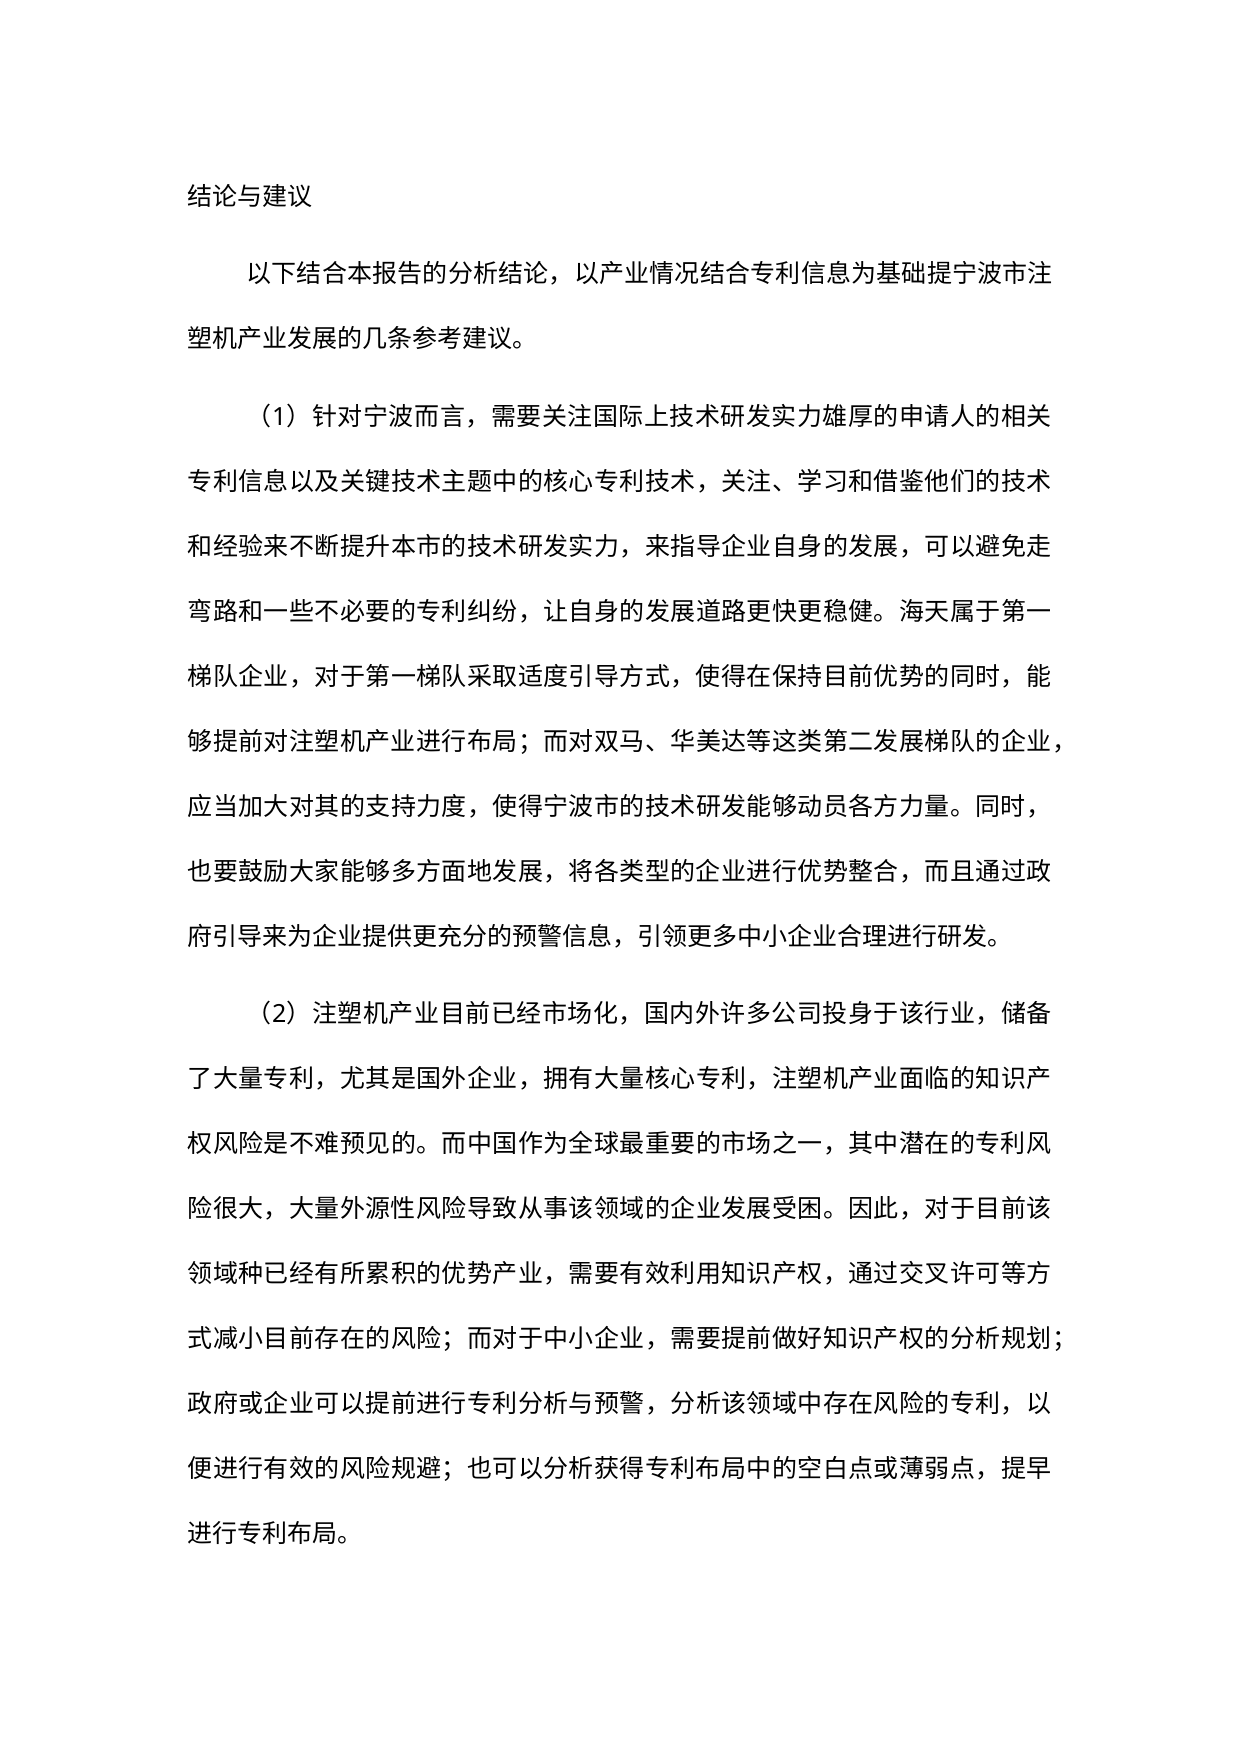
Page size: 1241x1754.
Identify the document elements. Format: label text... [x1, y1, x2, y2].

text 结论与建议 [187, 162, 1053, 227]
text （1）针对宁波而言，需要关注国际上技术研发实力雄厚的申请人的相关专利信息以及关键技术主题中的核心专利技术，关注、学习和借鉴他们的技术和经验来不断提升本市的技术研发实力，来指导企业自身的发展，可以避免走弯路和一些不必要的专利纠纷，让自身的发展道路更快更稳健。海天属于第一梯队企业，对于第一梯队采取适度引导方式，使得在保持目前优势的同时，能够提前对注塑机产业进行布局；而对双马、华美达等这类第二发展梯队的企业，应当加大对其的支持力度，使得宁波市的技术研发能够动员各方力量。同时，也要鼓励大家能够多方面地发展，将各类型的企业进行优势整合，而且通过政府引导来为企业提供更充分的预警信息，引领更多中小企业合理进行研发。 [187, 382, 1053, 967]
text 以下结合本报告的分析结论，以产业情况结合专利信息为基础提宁波市注塑机产业发展的几条参考建议。 [187, 239, 1053, 369]
text （2）注塑机产业目前已经市场化，国内外许多公司投身于该行业，储备了大量专利，尤其是国外企业，拥有大量核心专利，注塑机产业面临的知识产权风险是不难预见的。而中国作为全球最重要的市场之一，其中潜在的专利风险很大，大量外源性风险导致从事该领域的企业发展受困。因此，对于目前该领域种已经有所累积的优势产业，需要有效利用知识产权，通过交叉许可等方式减小目前存在的风险；而对于中小企业，需要提前做好知识产权的分析规划；政府或企业可以提前进行专利分析与预警，分析该领域中存在风险的专利，以便进行有效的风险规避；也可以分析获得专利布局中的空白点或薄弱点，提早进行专利布局。 [187, 979, 1053, 1564]
